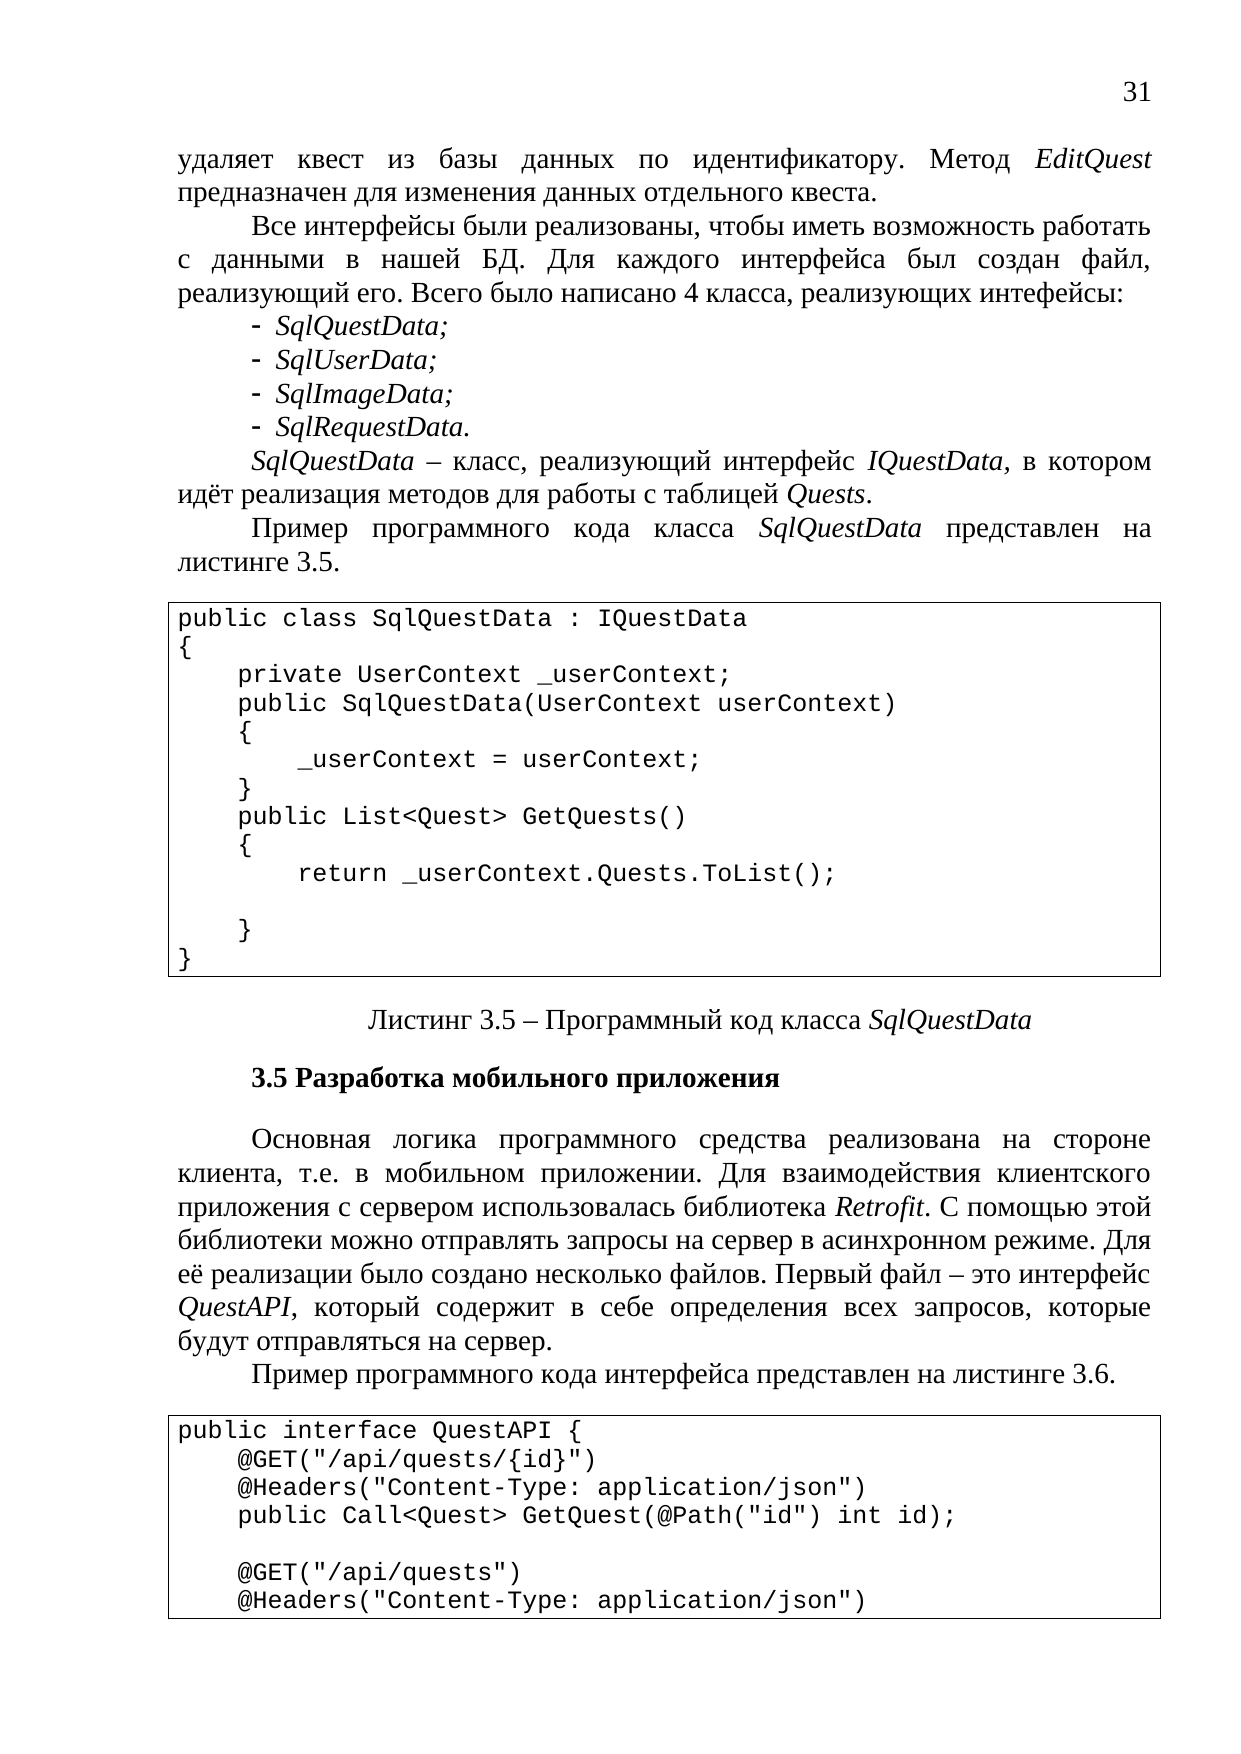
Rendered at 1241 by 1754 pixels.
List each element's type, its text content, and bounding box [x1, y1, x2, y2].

text } [169, 942, 1160, 976]
text Пример программного кода интерфейса представлен на листинге 3.6. [177, 1356, 1152, 1390]
text { [177, 719, 1152, 747]
text } [177, 775, 1152, 804]
text { [177, 634, 1152, 662]
text return _userContext.Quests.ToList(); [177, 860, 1152, 889]
text Пример программного кода класса SqlQuestData представлен на листинге 3.5. [177, 510, 1152, 577]
text public List<Quest> GetQuests() [177, 804, 1152, 832]
text SqlQuestData – класс, реализующий интерфейс IQuestData, в котором идёт реализация методов для работы с таблицей Quests. [177, 443, 1152, 510]
text public SqlQuestData(UserContext userContext) [177, 690, 1152, 719]
text { [177, 832, 1152, 860]
text Листинг 3.5 – Программный код класса SqlQuestData [177, 1002, 1152, 1035]
text private UserContext _userContext; [177, 662, 1152, 690]
list SqlUserData; [177, 342, 1152, 376]
list SqlQuestData; [177, 308, 1152, 342]
text public class SqlQuestData : IQuestData [169, 603, 1160, 634]
list SqlRequestData. [177, 409, 1152, 443]
list SqlImageData; [177, 376, 1152, 409]
subtitle 3.5 Разработка мобильного приложения [177, 1060, 1152, 1094]
text } [177, 917, 1152, 942]
text Основная логика программного средства реализована на стороне клиента, т.е. в мобильном приложении. Для взаимодействия клиентского приложения с сервером использовалась библиотека Retrofit. С помощью этой библиотеки можно отправлять запросы на сервер в асинхронном режиме. Для её реализации было создано несколько файлов. Первый файл – это интерфейс QuestAPI, который содержит в себе определения всех запросов, которые будут отправляться на сервер. [177, 1122, 1152, 1356]
text Все интерфейсы были реализованы, чтобы иметь возможность работать с данными в нашей БД. Для каждого интерфейса был создан файл, реализующий его. Всего было написано 4 класса, реализующих интефейсы: [177, 208, 1152, 308]
text _userContext = userContext; [177, 747, 1152, 775]
